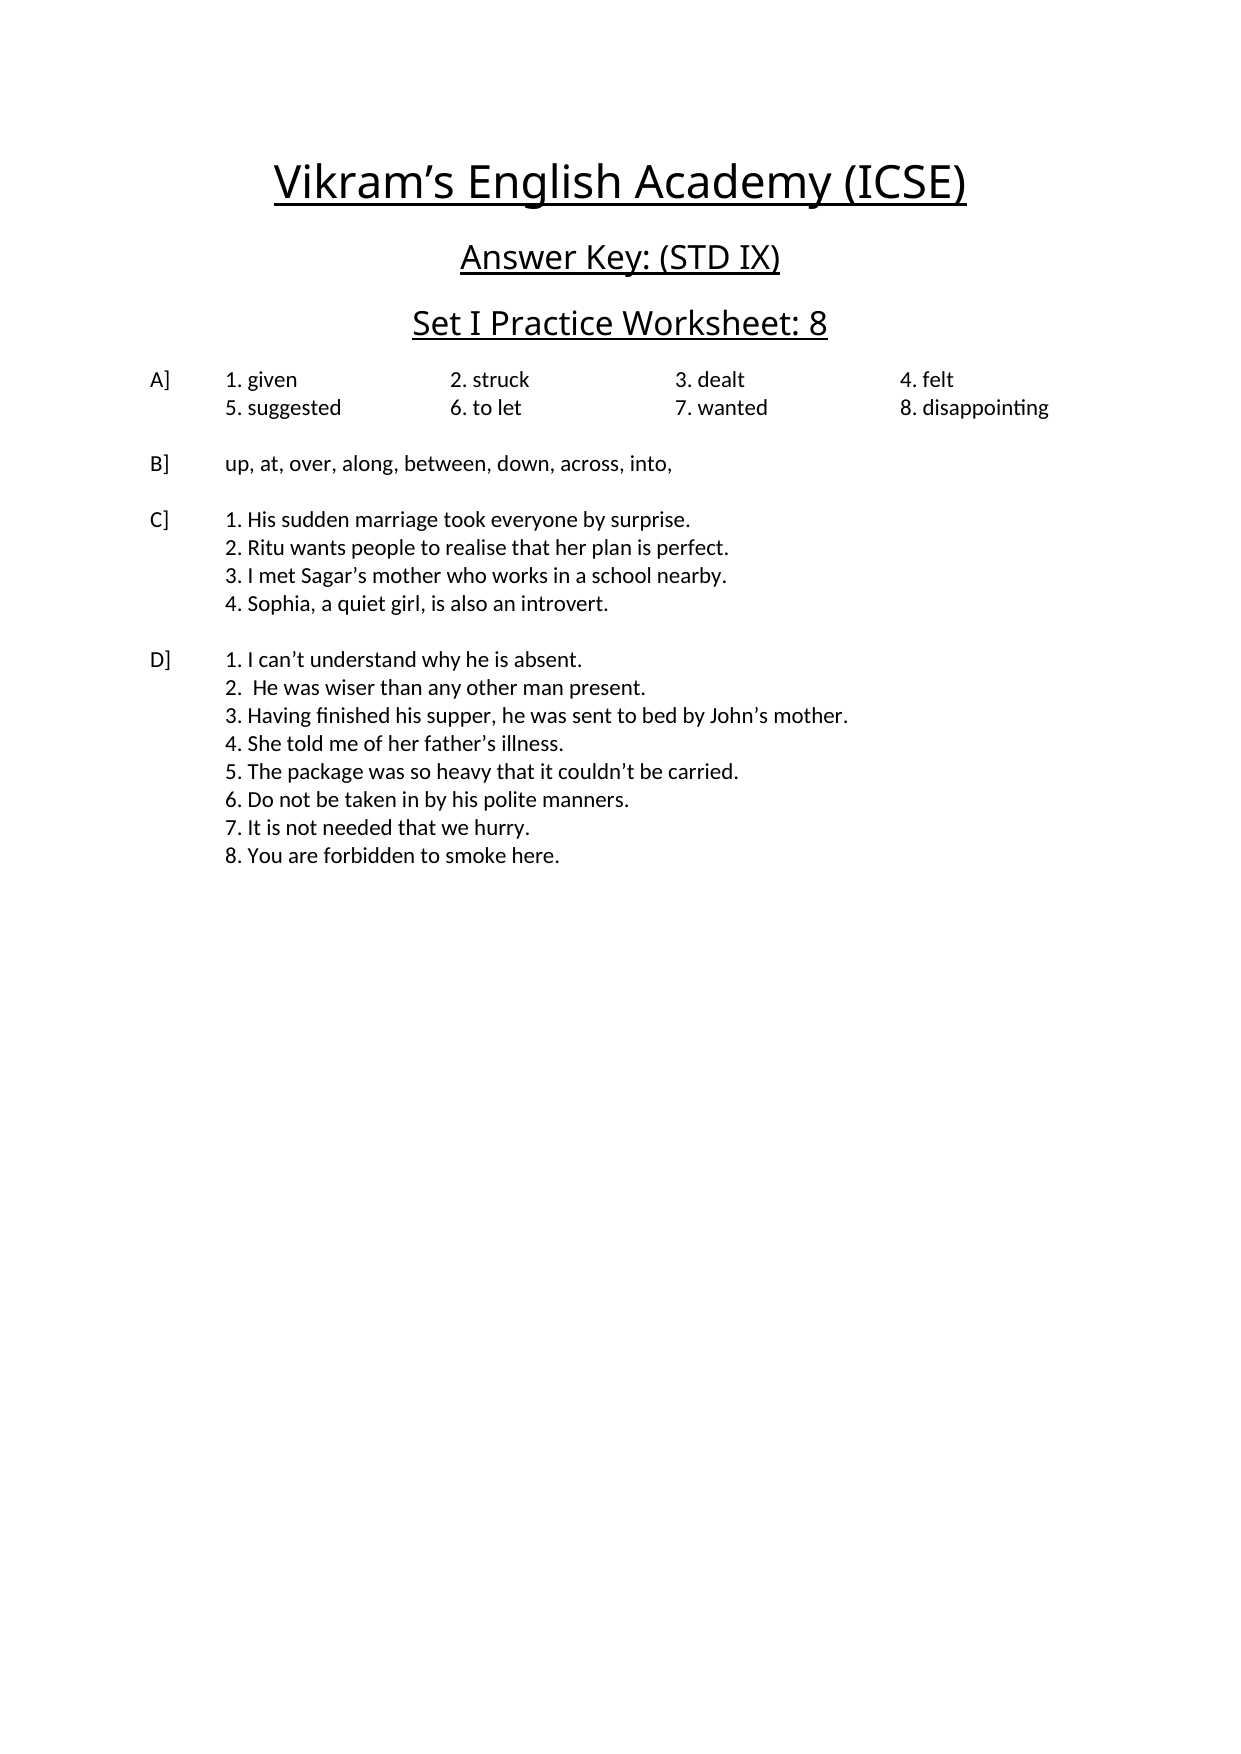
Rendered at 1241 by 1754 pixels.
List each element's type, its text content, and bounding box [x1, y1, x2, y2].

text Answer Key: (STD IX) [150, 234, 1090, 279]
text 5. suggested 6. to let 7. wanted 8. disappointing [150, 393, 1090, 421]
text 4. She told me of her father’s illness. [150, 729, 1090, 757]
text D] 1. I can’t understand why he is absent. [150, 645, 1090, 673]
text 3. I met Sagar’s mother who works in a school nearby. [150, 561, 1090, 589]
text C] 1. His sudden marriage took everyone by surprise. [150, 505, 1090, 533]
text 4. Sophia, a quiet girl, is also an introvert. [150, 589, 1090, 617]
text 5. The package was so heavy that it couldn’t be carried. [150, 757, 1090, 786]
text Set I Practice Worksheet: 8 [150, 299, 1090, 345]
text 2. Ritu wants people to realise that her plan is perfect. [150, 533, 1090, 561]
text A] 1. given 2. struck 3. dealt 4. felt [150, 365, 1090, 393]
text Vikram’s English Academy (ICSE) [150, 150, 1090, 212]
text 3. Having finished his supper, he was sent to bed by John’s mother. [150, 701, 1090, 729]
text B] up, at, over, along, between, down, across, into, [150, 449, 1090, 477]
text 7. It is not needed that we hurry. [150, 813, 1090, 842]
text 8. You are forbidden to smoke here. [150, 842, 1090, 869]
text 2. He was wiser than any other man present. [150, 673, 1090, 701]
text 6. Do not be taken in by his polite manners. [150, 786, 1090, 813]
